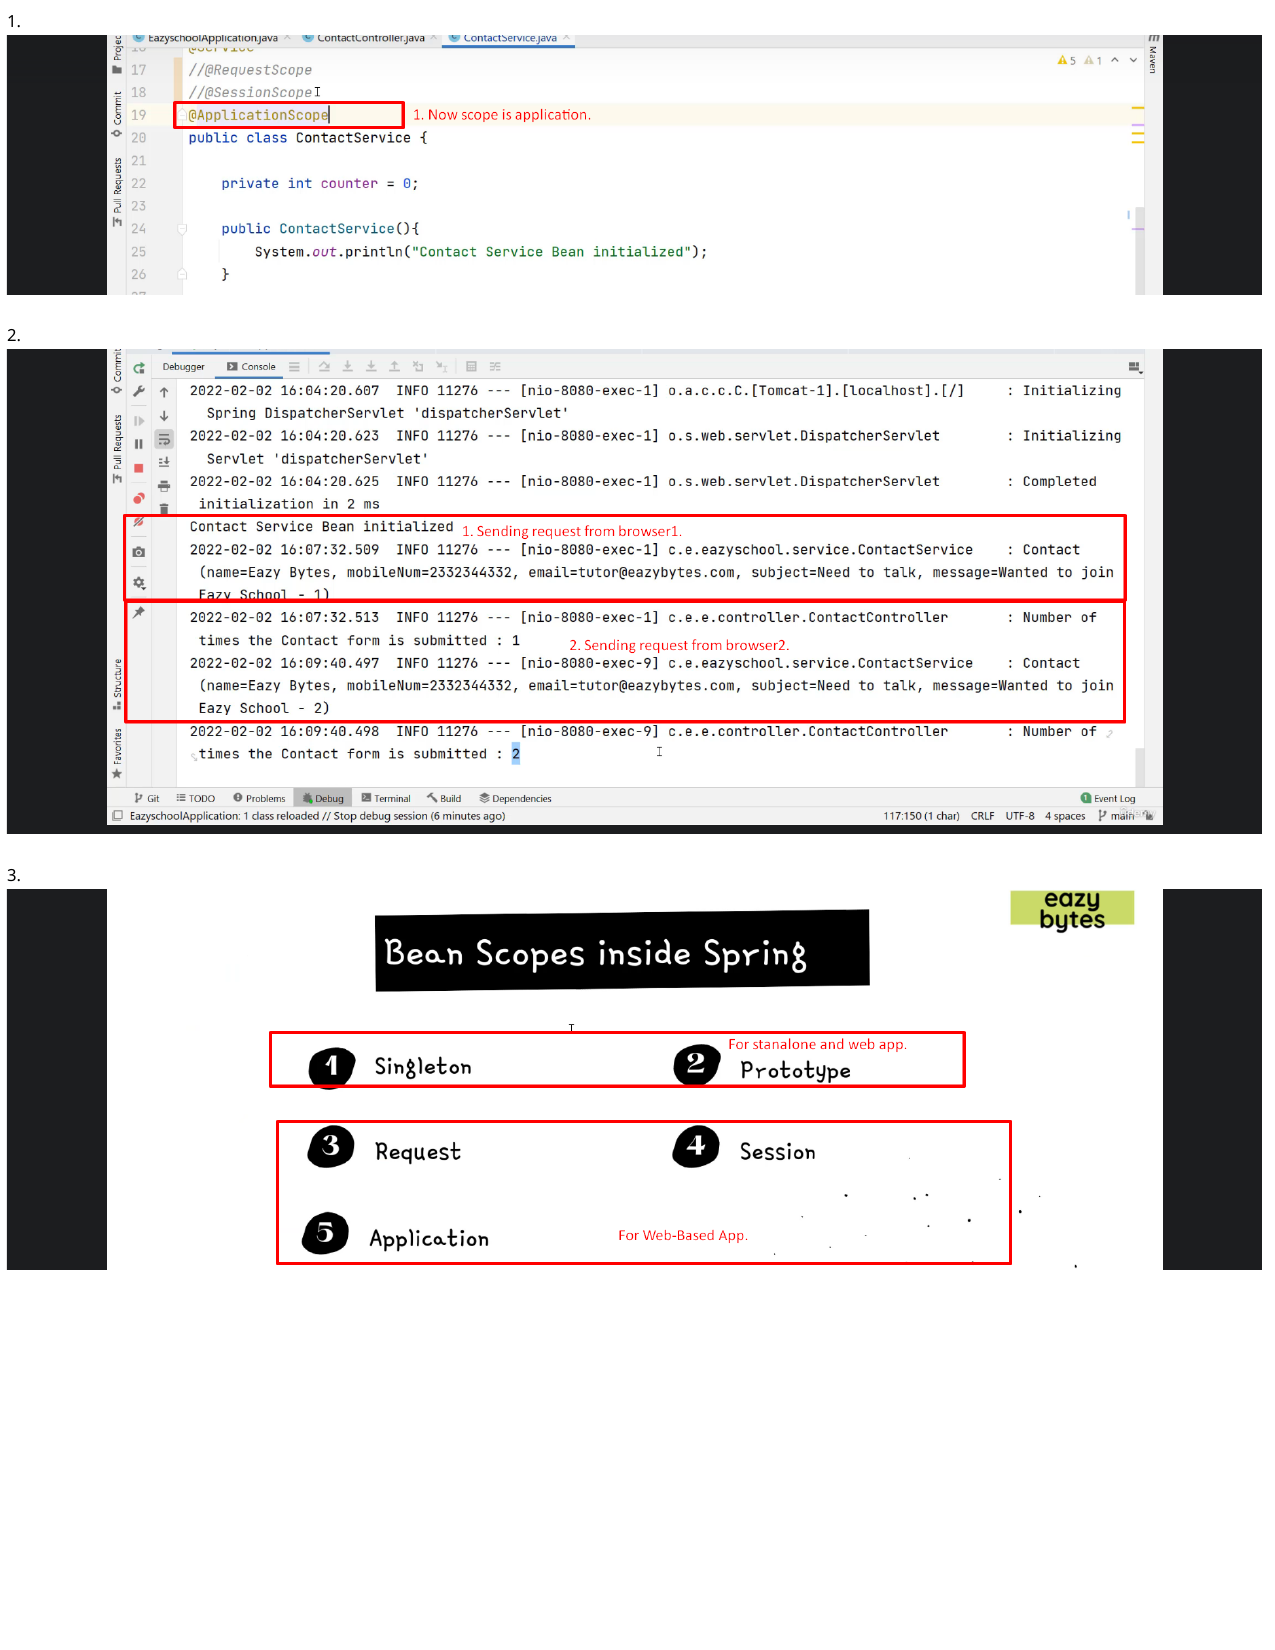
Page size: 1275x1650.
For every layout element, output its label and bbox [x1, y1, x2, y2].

picture [6, 35, 1262, 295]
picture [6, 349, 1262, 834]
picture [6, 889, 1262, 1270]
